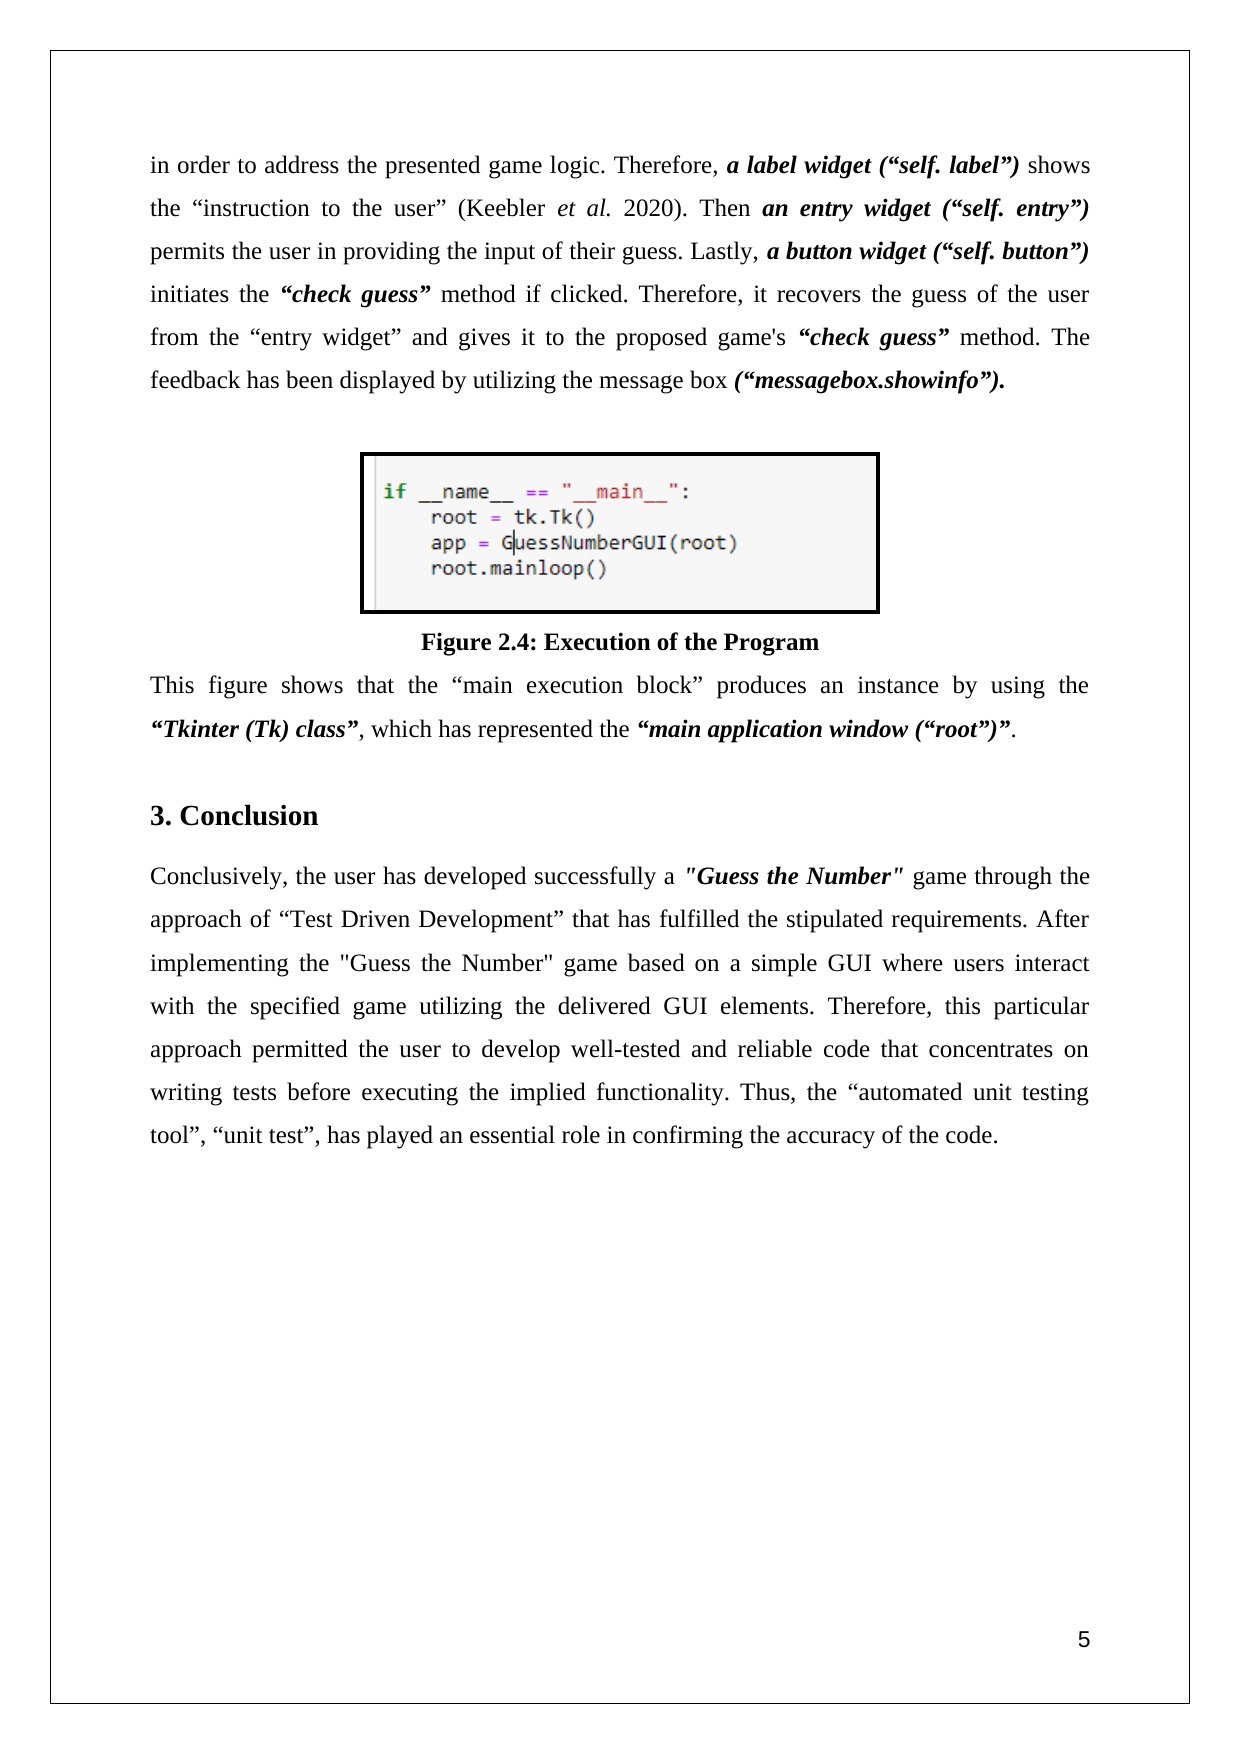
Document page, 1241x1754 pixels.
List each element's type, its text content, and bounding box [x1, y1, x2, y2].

subtitle 3. Conclusion [150, 798, 1090, 832]
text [150, 150, 1090, 394]
picture [364, 456, 876, 610]
text Figure 2.4: Execution of the Program [150, 627, 1090, 656]
text Conclusively, the user has developed successfully a "Guess the Number" game through the approach of “Test Driven Development” that has fulfilled the stipulated requirements. After implementing the "Guess the Number" game based on a simple GUI where users interact with the specified game utilizing the delivered GUI elements. Therefore, this particular approach permitted the user to develop well-tested and reliable code that concentrates on writing tests before executing the implied functionality. Thus, the “automated unit testing tool”, “unit test”, has played an essential role in confirming the accuracy of the code. [150, 861, 1090, 1149]
text This figure shows that the “main execution block” produces an instance by using the “Tkinter (Tk) class”, which has represented the “main application window (“root”)”. [150, 671, 1090, 742]
